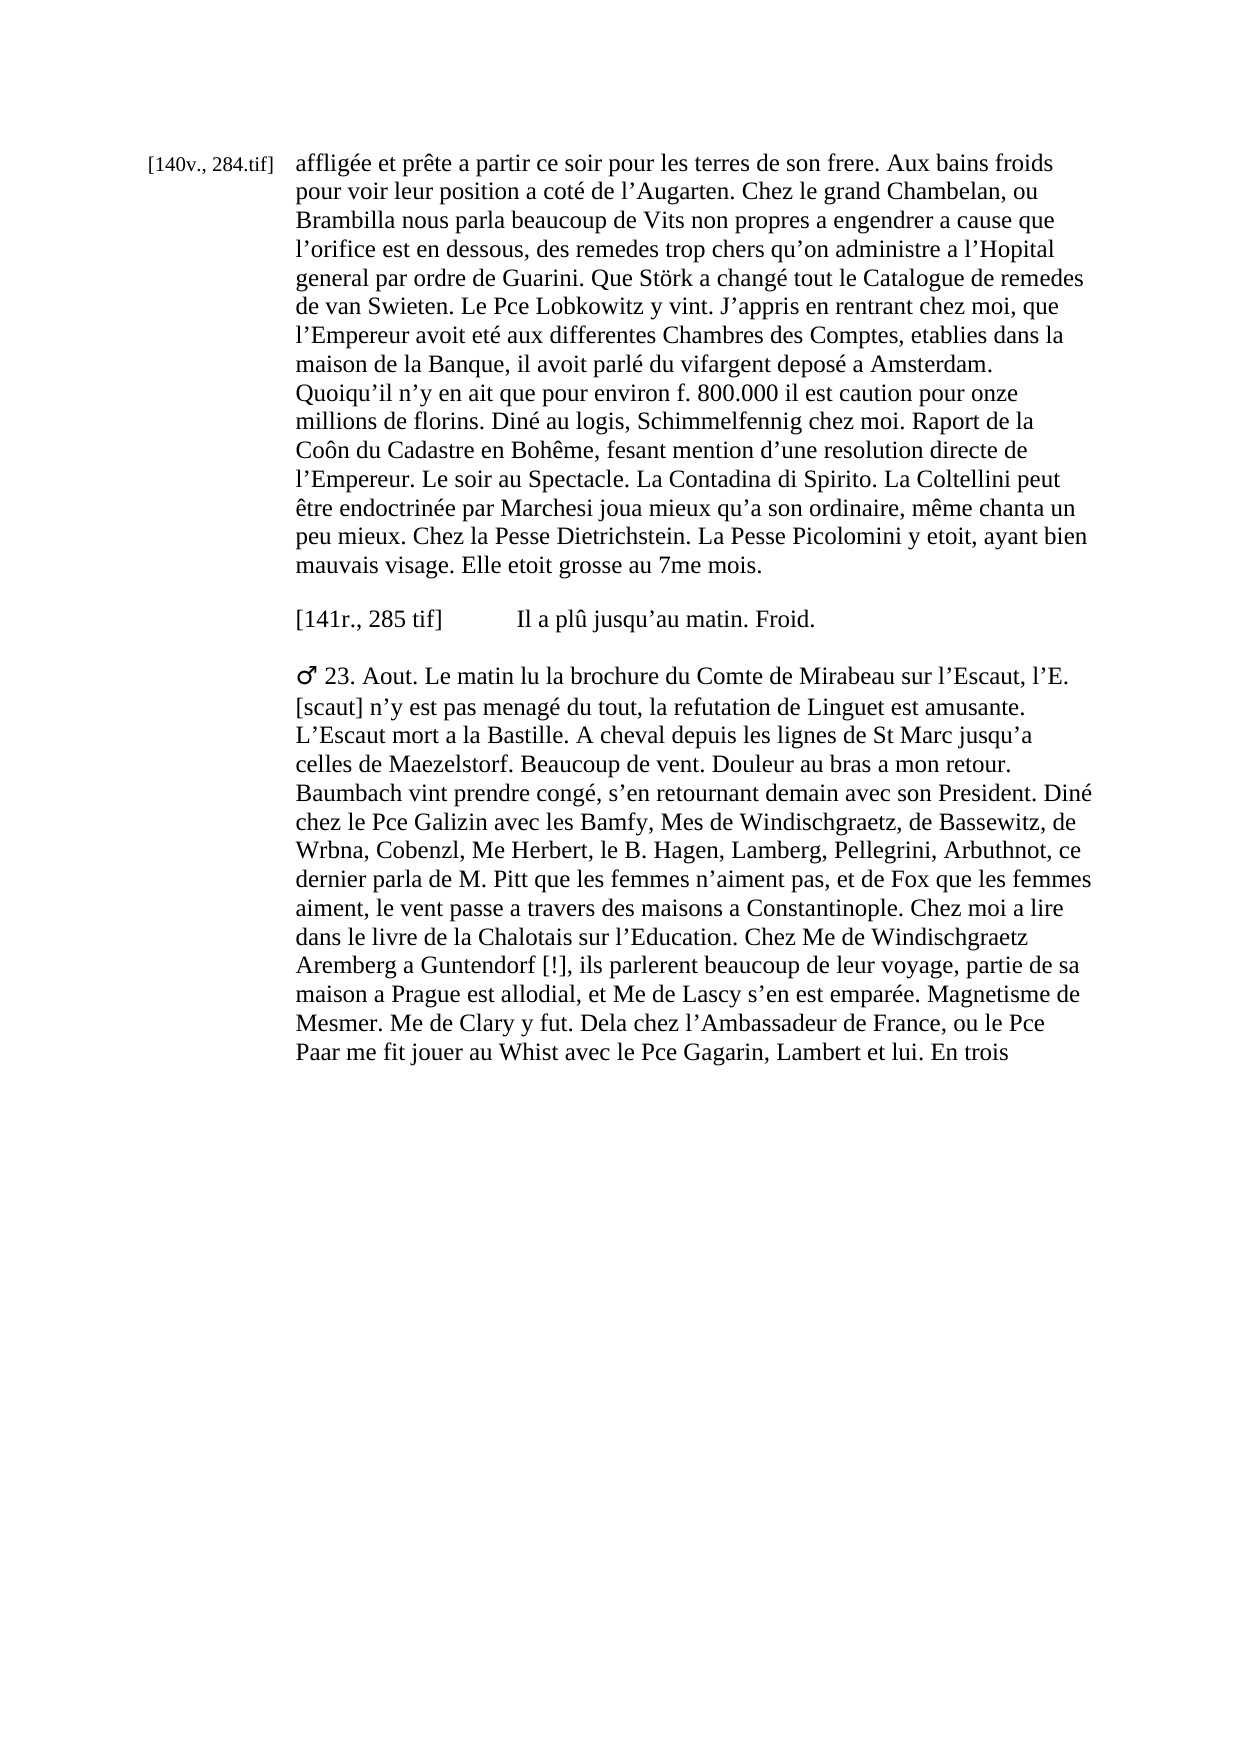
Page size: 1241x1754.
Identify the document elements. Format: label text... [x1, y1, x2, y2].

text [140v., 284.tif] affligée et prête a partir ce soir pour les terres de son frere. Aux bains froids pour voir leur position a coté de l’Augarten. Chez le grand Chambelan, ou Brambilla nous parla beaucoup de Vits non propres a engendrer a cause que l’orifice est en dessous, des remedes trop chers qu’on administre a l’Hopital general par ordre de Guarini. Que Störk a changé tout le Catalogue de remedes de van Swieten. Le Pce Lobkowitz y vint. J’appris en rentrant chez moi, que l’Empereur avoit eté aux differentes Chambres des Comptes, etablies dans la maison de la Banque, il avoit parlé du vifargent deposé a Amsterdam. Quoiqu’il n’y en ait que pour environ f. 800.000 il est caution pour onze millions de florins. Diné au logis, Schimmelfennig chez moi. Raport de la Coôn du Cadastre en Bohême, fesant mention d’une resolution directe de l’Empereur. Le soir au Spectacle. La Contadina di Spirito. La Coltellini peut être endoctrinée par Marchesi joua mieux qu’a son ordinaire, même chanta un peu mieux. Chez la Pesse Dietrichstein. La Pesse Picolomini y etoit, ayant bien mauvais visage. Elle etoit grosse au 7me mois. [148, 148, 1093, 579]
text [141r., 285 tif] Il a plû jusqu’au matin. Froid. [295, 604, 1093, 633]
text ♂ 23. Aout. Le matin lu la brochure du Comte de Mirabeau sur l’Escaut, l’E.[scaut] n’y est pas menagé du tout, la refutation de Linguet est amusante. L’Escaut mort a la Bastille. A cheval depuis les lignes de St Marc jusqu’a celles de Maezelstorf. Beaucoup de vent. Douleur au bras a mon retour. Baumbach vint prendre congé, s’en retournant demain avec son President. Diné chez le Pce Galizin avec les Bamfy, Mes de Windischgraetz, de Bassewitz, de Wrbna, Cobenzl, Me Herbert, le B. Hagen, Lamberg, Pellegrini, Arbuthnot, ce dernier parla de M. Pitt que les femmes n’aiment pas, et de Fox que les femmes aiment, le vent passe a travers des maisons a Constantinople. Chez moi a lire dans le livre de la Chalotais sur l’Education. Chez Me de Windischgraetz Aremberg a Guntendorf [!], ils parlerent beaucoup de leur voyage, partie de sa maison a Prague est allodial, et Me de Lascy s’en est emparée. Magnetisme de Mesmer. Me de Clary y fut. Dela chez l’Ambassadeur de France, ou le Pce Paar me fit jouer au Whist avec le Pce Gagarin, Lambert et lui. En trois [295, 658, 1093, 1065]
